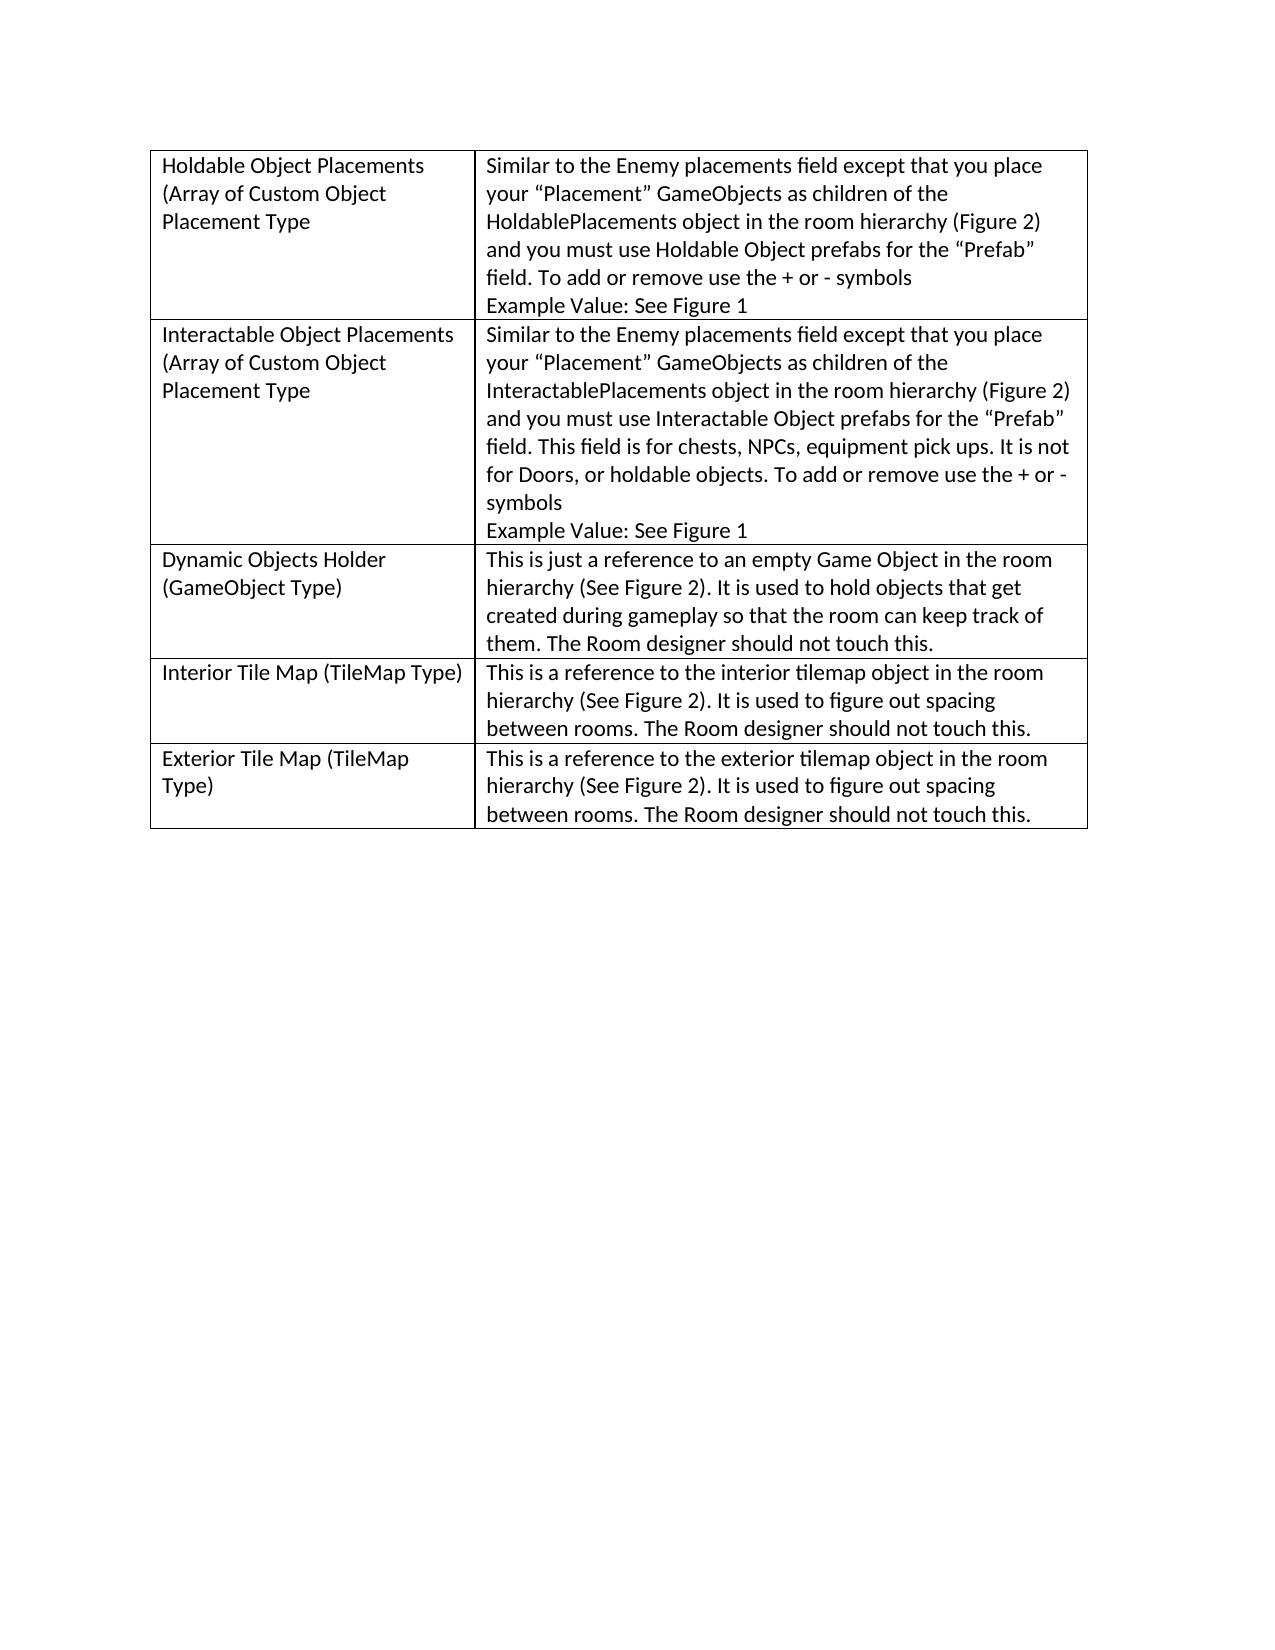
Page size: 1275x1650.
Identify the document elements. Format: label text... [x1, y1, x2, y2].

table_cell This is just a reference to an empty Game Object in the room hierarchy (See Figure 2). It is used to hold objects that get created during gameplay so that the room can keep track of them. The Room designer should not touch this. [476, 545, 1087, 657]
table_cell This is a reference to the exterior tilemap object in the room hierarchy (See Figure 2). It is used to figure out spacing between rooms. The Room designer should not touch this. [476, 744, 1087, 828]
table_cell Dynamic Objects Holder (GameObject Type) [151, 545, 474, 657]
table_cell This is a reference to the interior tilemap object in the room hierarchy (See Figure 2). It is used to figure out spacing between rooms. The Room designer should not touch this. [476, 659, 1087, 743]
table_cell Similar to the Enemy placements field except that you place your “Placement” GameObjects as children of the HoldablePlacements object in the room hierarchy (Figure 2) and you must use Holdable Object prefabs for the “Prefab” field. To add or remove use the + or - symbols Example Value: See Figure 1 [476, 151, 1087, 319]
table_cell Interactable Object Placements (Array of Custom Object Placement Type [151, 320, 474, 544]
table_cell Similar to the Enemy placements field except that you place your “Placement” GameObjects as children of the InteractablePlacements object in the room hierarchy (Figure 2) and you must use Interactable Object prefabs for the “Prefab” field. This field is for chests, NPCs, equipment pick ups. It is not for Doors, or holdable objects. To add or remove use the + or - symbols Example Value: See Figure 1 [476, 320, 1087, 544]
table_cell Interior Tile Map (TileMap Type) [151, 659, 474, 743]
table_cell Exterior Tile Map (TileMap Type) [151, 744, 474, 828]
table_cell Holdable Object Placements (Array of Custom Object Placement Type [151, 151, 474, 319]
